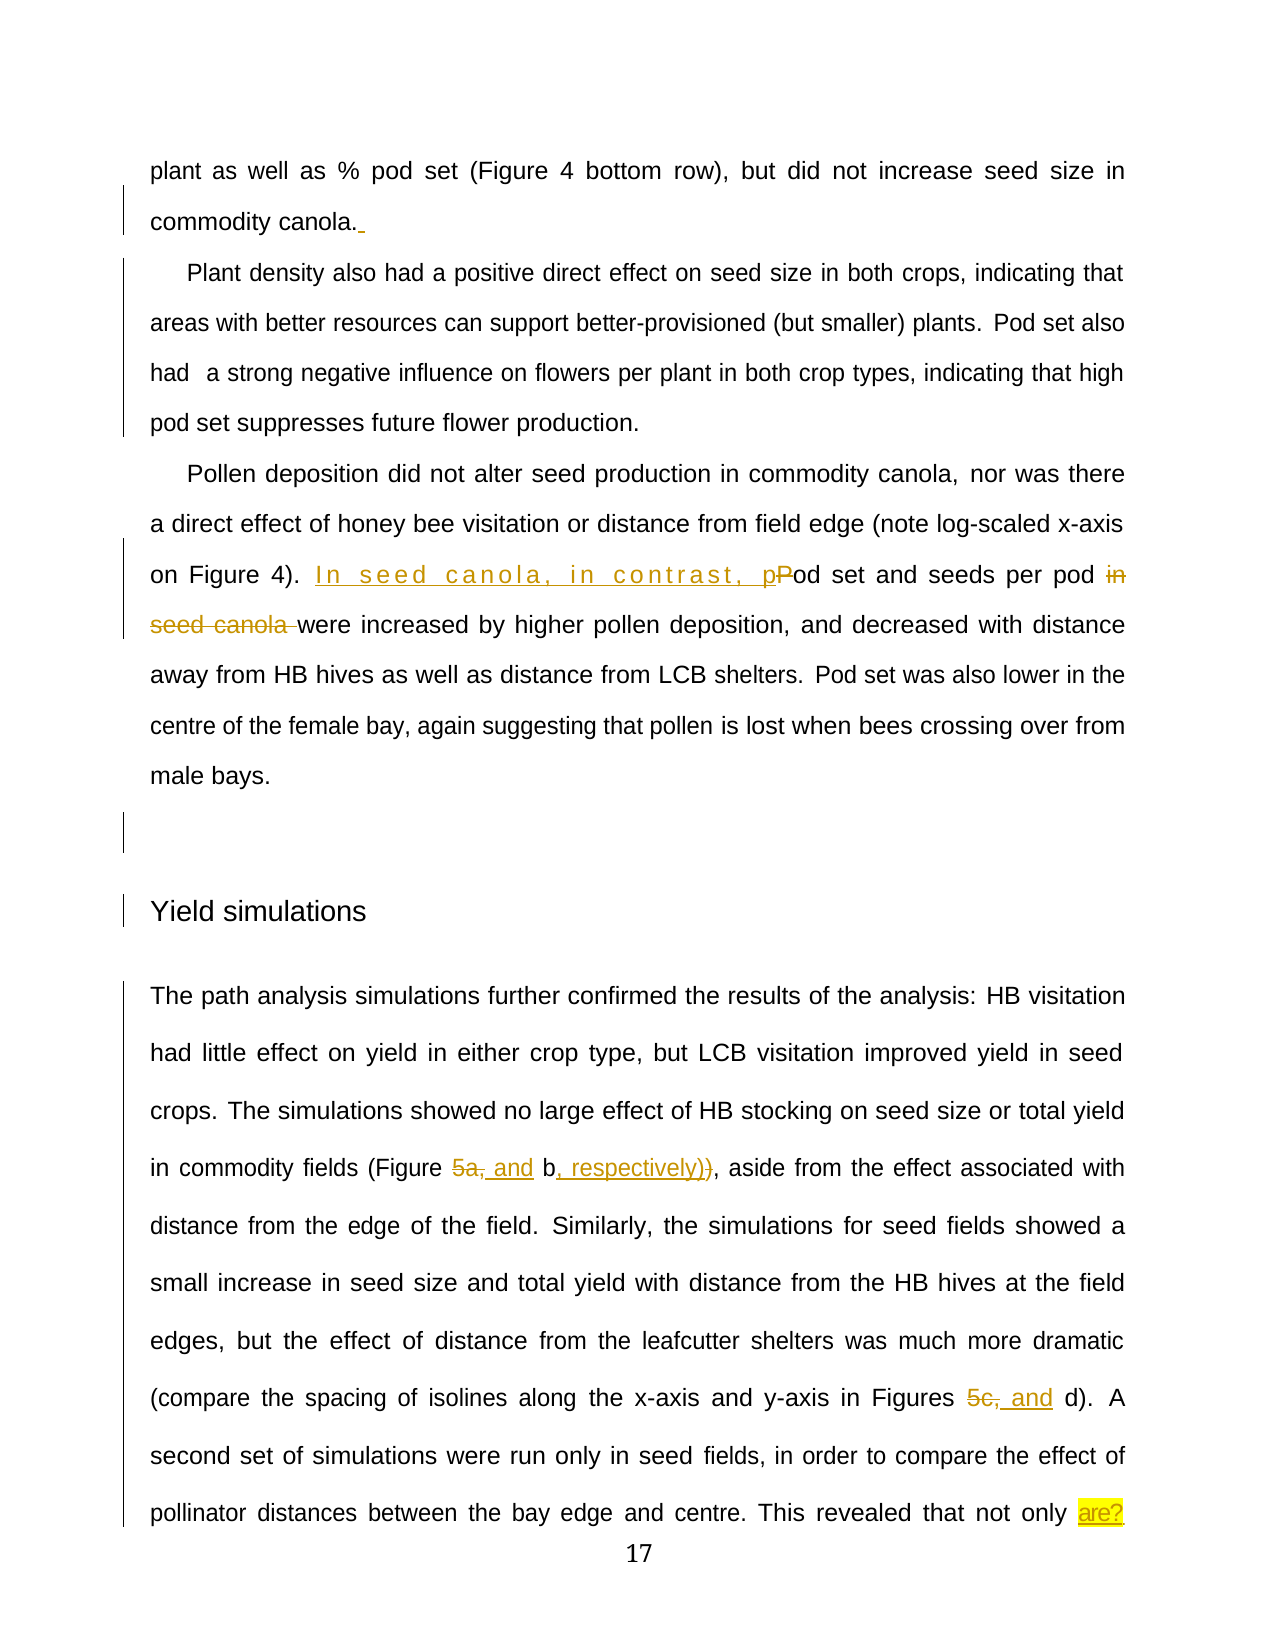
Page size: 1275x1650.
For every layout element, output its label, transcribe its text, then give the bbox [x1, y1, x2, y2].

subtitle Yield simulations [150, 894, 1235, 927]
text Pollen deposition did not alter seed production in commodity canola, nor was there a direct effect of honey bee visitation or distance from field edge (note log-scaled x-axis on Figure 4). od set and seeds per pod were increased by higher pollen deposition, and decreased with distance away from HB hives as well as distance from LCB shelters. Pod set was also lower in the centre of the female bay, again suggesting that pollen is lost when bees crossing over from male bays. [150, 459, 1126, 790]
text Plant density also had a positive direct effect on seed size in both crops, indicating that areas with better resources can support better-provisioned (but smaller) plants. Pod set also had a strong negative influence on flowers per plant in both crop types, indicating that high pod set suppresses future flower production. [150, 257, 1126, 437]
